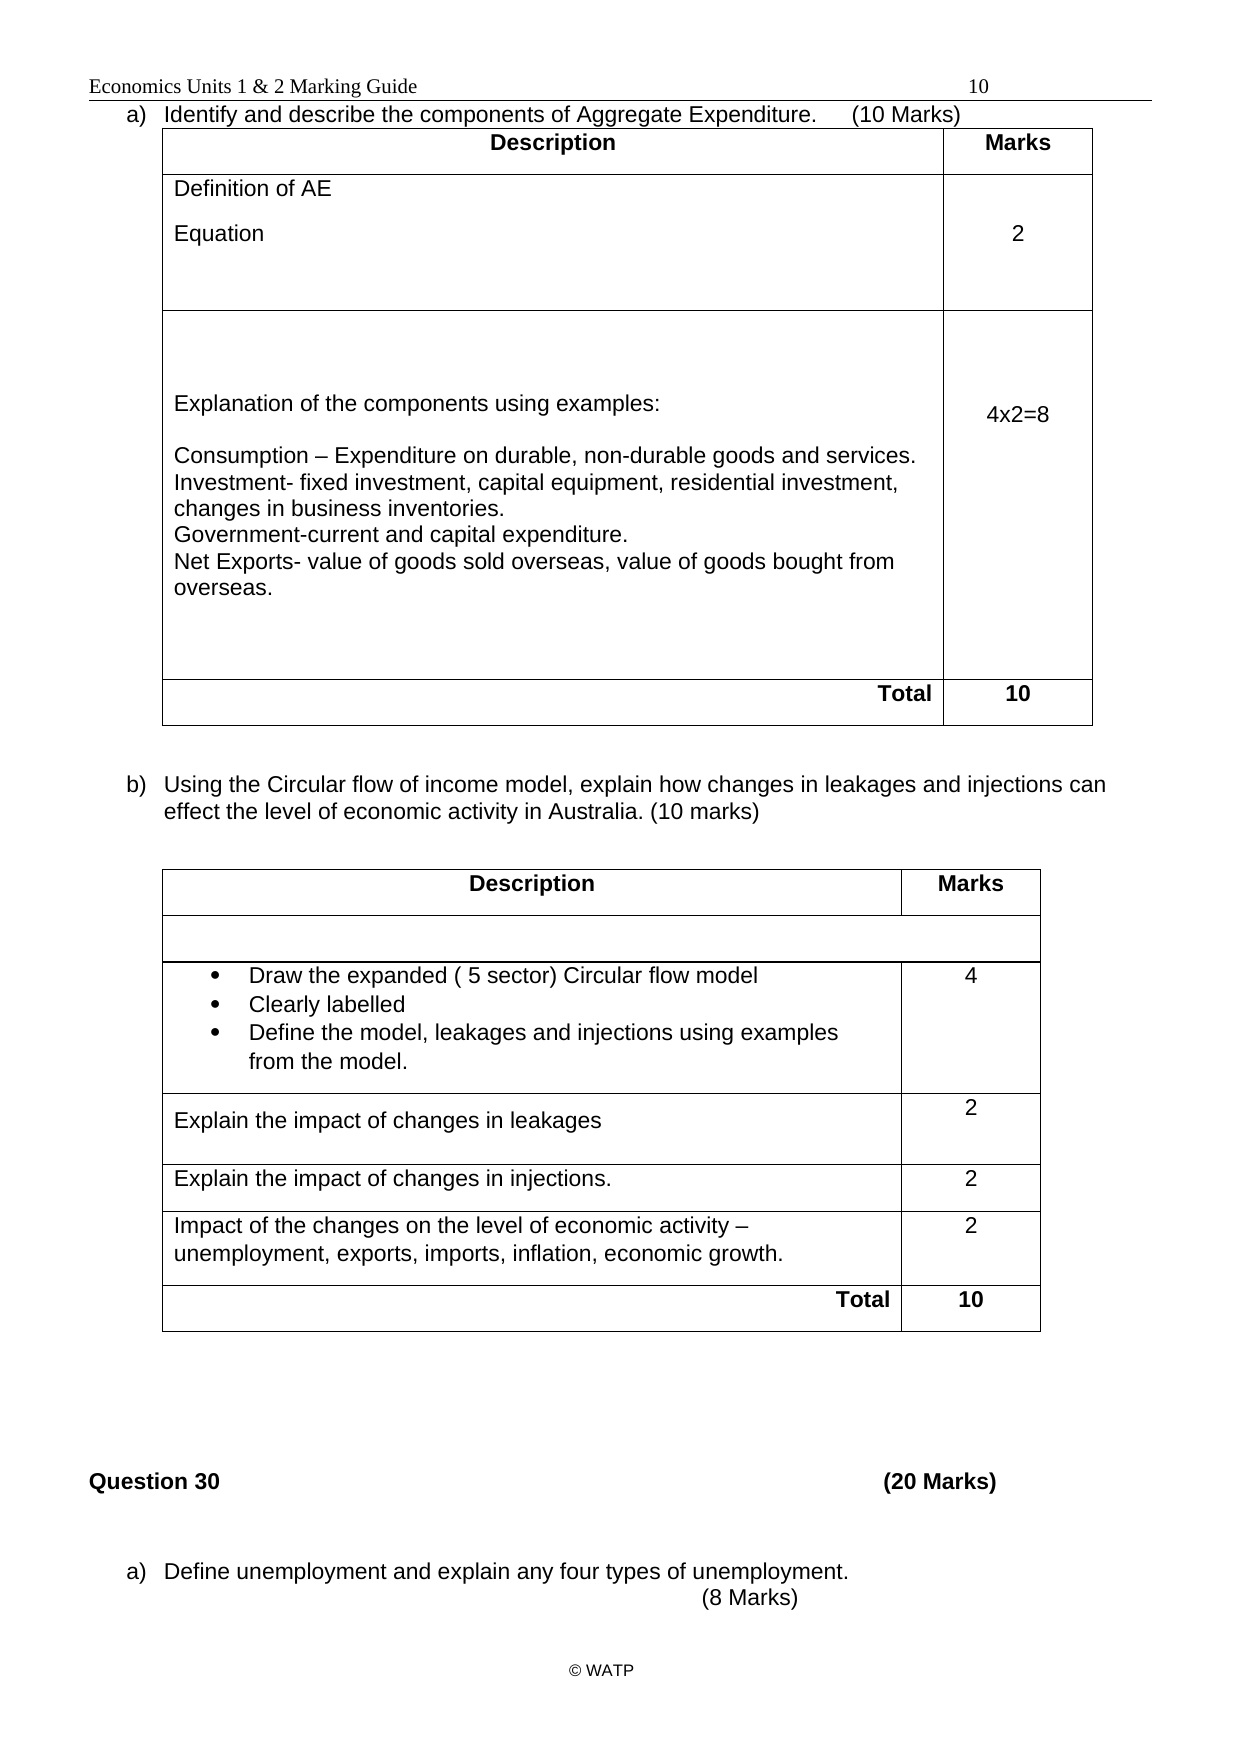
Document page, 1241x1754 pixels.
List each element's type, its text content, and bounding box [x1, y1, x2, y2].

list Using the Circular flow of income model, explain how changes in leakages and injections can effect the level of economic activity in Australia. (10 marks) [126, 771, 1152, 824]
table_header Marks [944, 129, 1092, 173]
table_cell Explain the impact of changes in injections. [163, 1165, 901, 1211]
table_cell Draw the expanded ( 5 sector) Circular flow model Clearly labelled Define the model, leakages and injections using examples from the model. [163, 963, 901, 1093]
table_cell 2 [944, 175, 1092, 310]
table_cell 10 [944, 680, 1092, 725]
table_cell Explanation of the components using examples: Consumption – Expenditure on durable, non-durable goods and services. Investment- fixed investment, capital equipment, residential investment, changes in business inventories. Government-current and capital expenditure. Net Exports- value of goods sold overseas, value of goods bought from overseas. [163, 311, 943, 679]
table_cell 4x2=8 [944, 311, 1092, 679]
table_cell Total [163, 680, 943, 725]
list Define unemployment and explain any four types of unemployment. (8 Marks) [126, 1558, 1152, 1611]
table_cell [163, 916, 1040, 961]
table_header Description [163, 870, 901, 915]
table_header Marks [902, 870, 1040, 915]
list Identify and describe the components of Aggregate Expenditure. (10 Marks) [126, 101, 1152, 127]
table_cell 2 [902, 1165, 1040, 1211]
text Question 30 (20 Marks) [89, 1468, 1152, 1494]
table_cell Impact of the changes on the level of economic activity – unemployment, exports, imports, inflation, economic growth. [163, 1212, 901, 1285]
table_cell 10 [902, 1286, 1040, 1331]
table_header Description [163, 129, 943, 173]
table_cell Total [163, 1286, 901, 1331]
table_cell 2 [902, 1212, 1040, 1285]
table_cell Explain the impact of changes in leakages [163, 1094, 901, 1164]
table_cell Definition of AE Equation [163, 175, 943, 310]
table_cell 2 [902, 1094, 1040, 1164]
table_cell 4 [902, 963, 1040, 1093]
